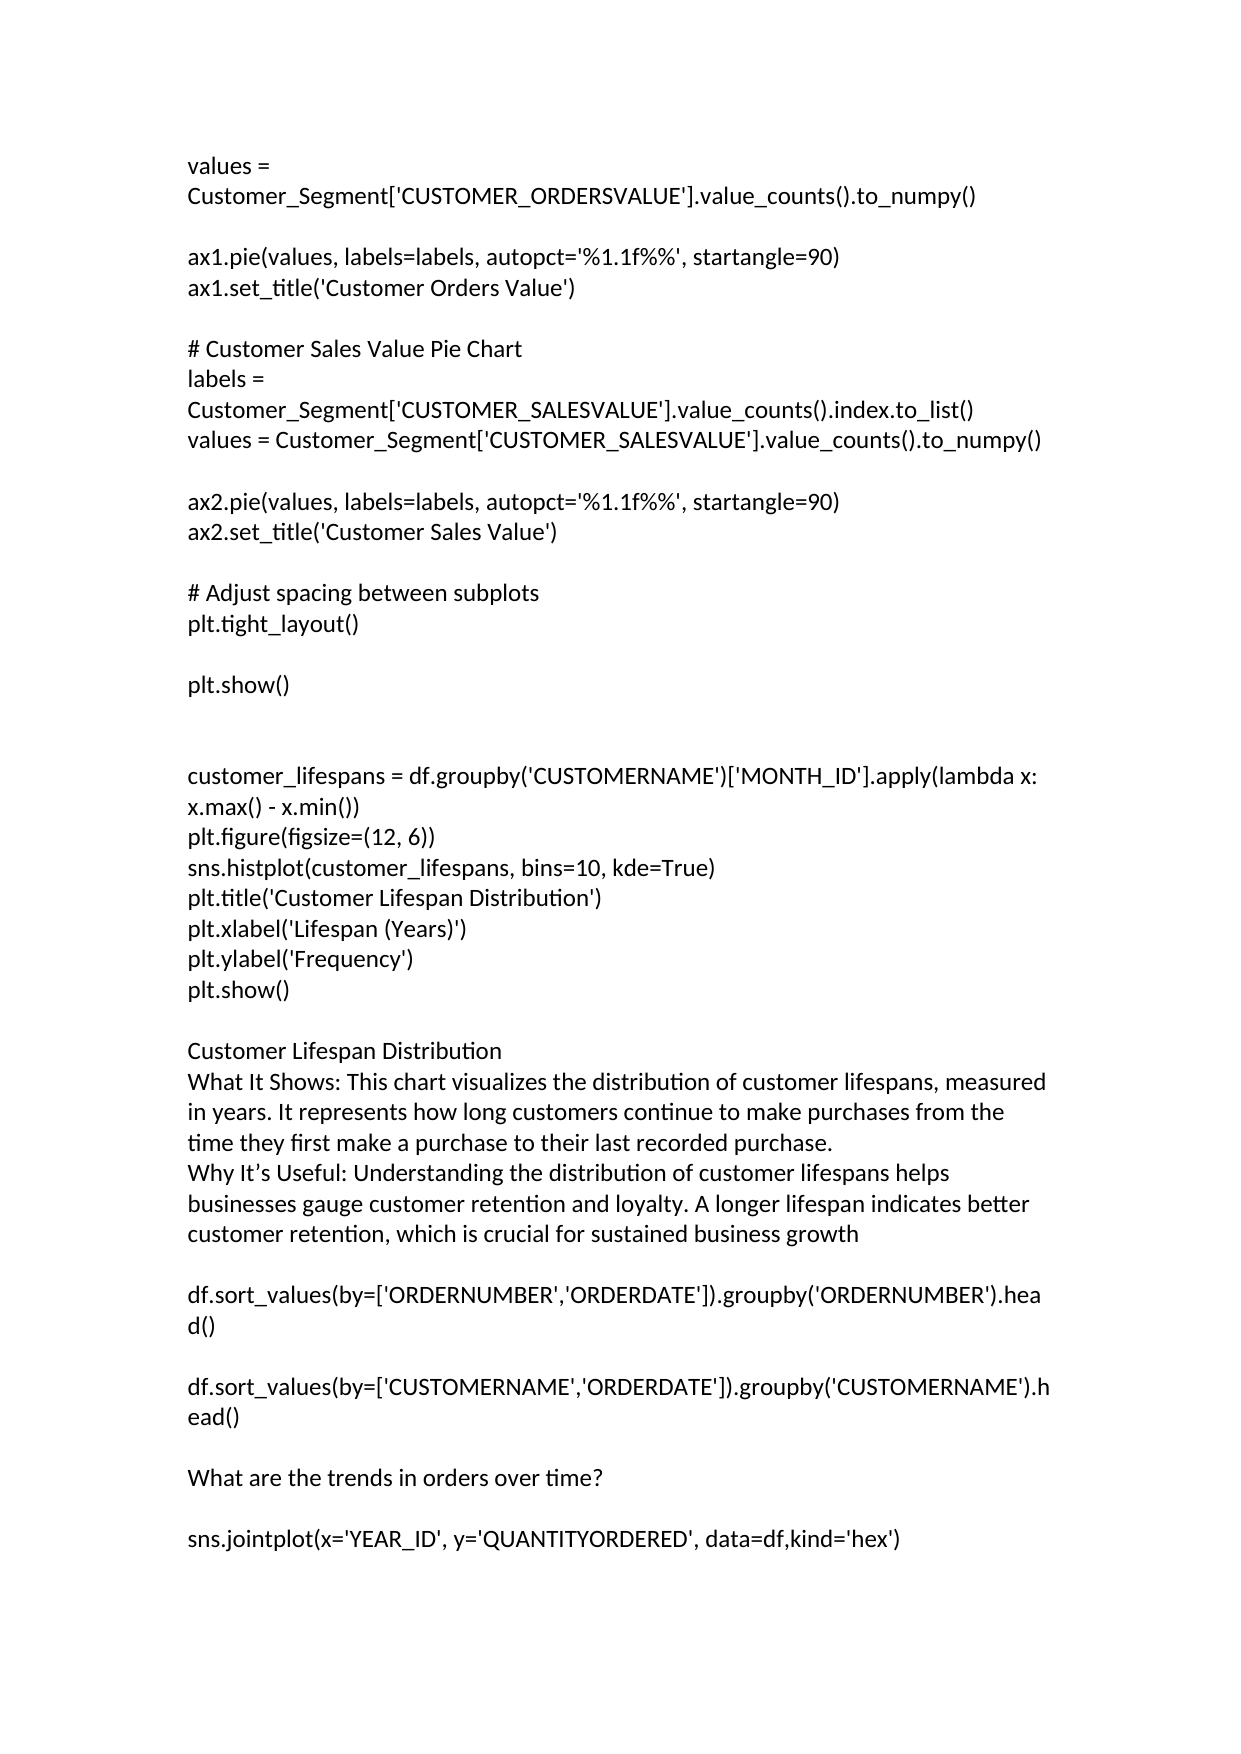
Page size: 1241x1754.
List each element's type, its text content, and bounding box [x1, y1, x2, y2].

text df.sort_values(by=['ORDERNUMBER','ORDERDATE']).groupby('ORDERNUMBER').head() [187, 1279, 1053, 1340]
text plt.xlabel('Lifespan (Years)') [187, 913, 1053, 943]
text values = Customer_Segment['CUSTOMER_ORDERSVALUE'].value_counts().to_numpy() [187, 150, 1053, 211]
text ax2.pie(values, labels=labels, autopct='%1.1f%%', startangle=90) [187, 486, 1053, 516]
text What It Shows: This chart visualizes the distribution of customer lifespans, measured in years. It represents how long customers continue to make purchases from the time they first make a purchase to their last recorded purchase. [187, 1066, 1053, 1157]
text ax1.set_title('Customer Orders Value') [187, 272, 1053, 303]
text plt.tight_layout() [187, 608, 1053, 638]
text plt.figure(figsize=(12, 6)) [187, 821, 1053, 852]
text plt.show() [187, 974, 1053, 1004]
text labels = Customer_Segment['CUSTOMER_SALESVALUE'].value_counts().index.to_list() [187, 364, 1053, 425]
text plt.show() [187, 669, 1053, 699]
text sns.jointplot(x='YEAR_ID', y='QUANTITYORDERED', data=df,kind='hex') [187, 1523, 1053, 1554]
text customer_lifespans = df.groupby('CUSTOMERNAME')['MONTH_ID'].apply(lambda x: x.max() - x.min()) [187, 760, 1053, 821]
text plt.title('Customer Lifespan Distribution') [187, 882, 1053, 913]
text values = Customer_Segment['CUSTOMER_SALESVALUE'].value_counts().to_numpy() [187, 425, 1053, 455]
text plt.ylabel('Frequency') [187, 943, 1053, 974]
text Customer Lifespan Distribution [187, 1035, 1053, 1066]
text sns.histplot(customer_lifespans, bins=10, kde=True) [187, 852, 1053, 882]
text # Customer Sales Value Pie Chart [187, 333, 1053, 364]
text ax2.set_title('Customer Sales Value') [187, 516, 1053, 547]
text What are the trends in orders over time? [187, 1462, 1053, 1493]
text ax1.pie(values, labels=labels, autopct='%1.1f%%', startangle=90) [187, 242, 1053, 272]
text Why It’s Useful: Understanding the distribution of customer lifespans helps businesses gauge customer retention and loyalty. A longer lifespan indicates better customer retention, which is crucial for sustained business growth [187, 1157, 1053, 1249]
text df.sort_values(by=['CUSTOMERNAME','ORDERDATE']).groupby('CUSTOMERNAME').head() [187, 1371, 1053, 1432]
text # Adjust spacing between subplots [187, 577, 1053, 608]
